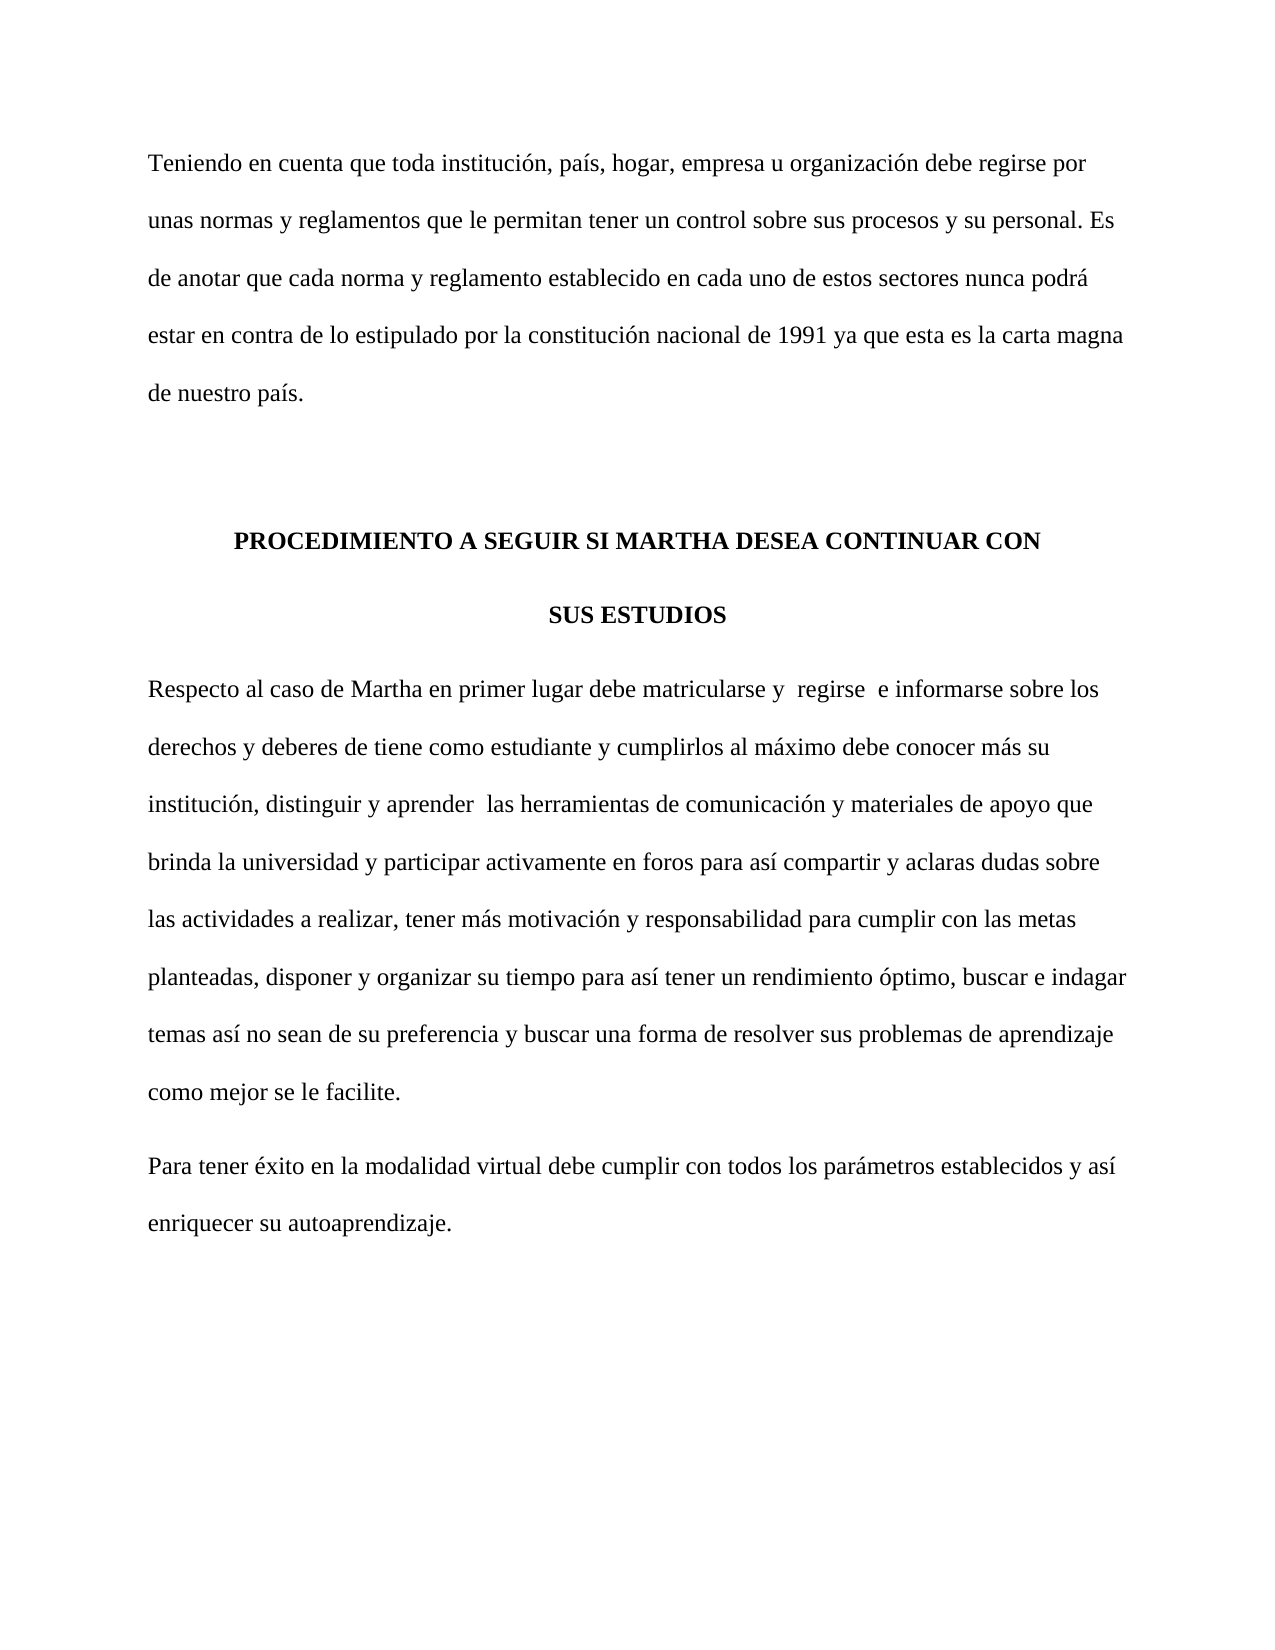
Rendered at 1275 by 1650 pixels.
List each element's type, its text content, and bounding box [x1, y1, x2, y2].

text Respecto al caso de Martha en primer lugar debe matricularse y regirse e informarse sobre los derechos y deberes de tiene como estudiante y cumplirlos al máximo debe conocer más su institución, distinguir y aprender las herramientas de comunicación y materiales de apoyo que brinda la universidad y participar activamente en foros para así compartir y aclaras dudas sobre las actividades a realizar, tener más motivación y responsabilidad para cumplir con las metas planteadas, disponer y organizar su tiempo para así tener un rendimiento óptimo, buscar e indagar temas así no sean de su preferencia y buscar una forma de resolver sus problemas de aprendizaje como mejor se le facilite. [148, 674, 1127, 1106]
text SUS ESTUDIOS [148, 600, 1127, 629]
text PROCEDIMIENTO A SEGUIR SI MARTHA DESEA CONTINUAR CON [148, 526, 1127, 555]
text Para tener éxito en la modalidad virtual debe cumplir con todos los parámetros establecidos y así enriquecer su autoaprendizaje. [148, 1151, 1127, 1237]
text Teniendo en cuenta que toda institución, país, hogar, empresa u organización debe regirse por unas normas y reglamentos que le permitan tener un control sobre sus procesos y su personal. Es de anotar que cada norma y reglamento establecido en cada uno de estos sectores nunca podrá estar en contra de lo estipulado por la constitución nacional de 1991 ya que esta es la carta magna de nuestro país. [148, 148, 1127, 406]
